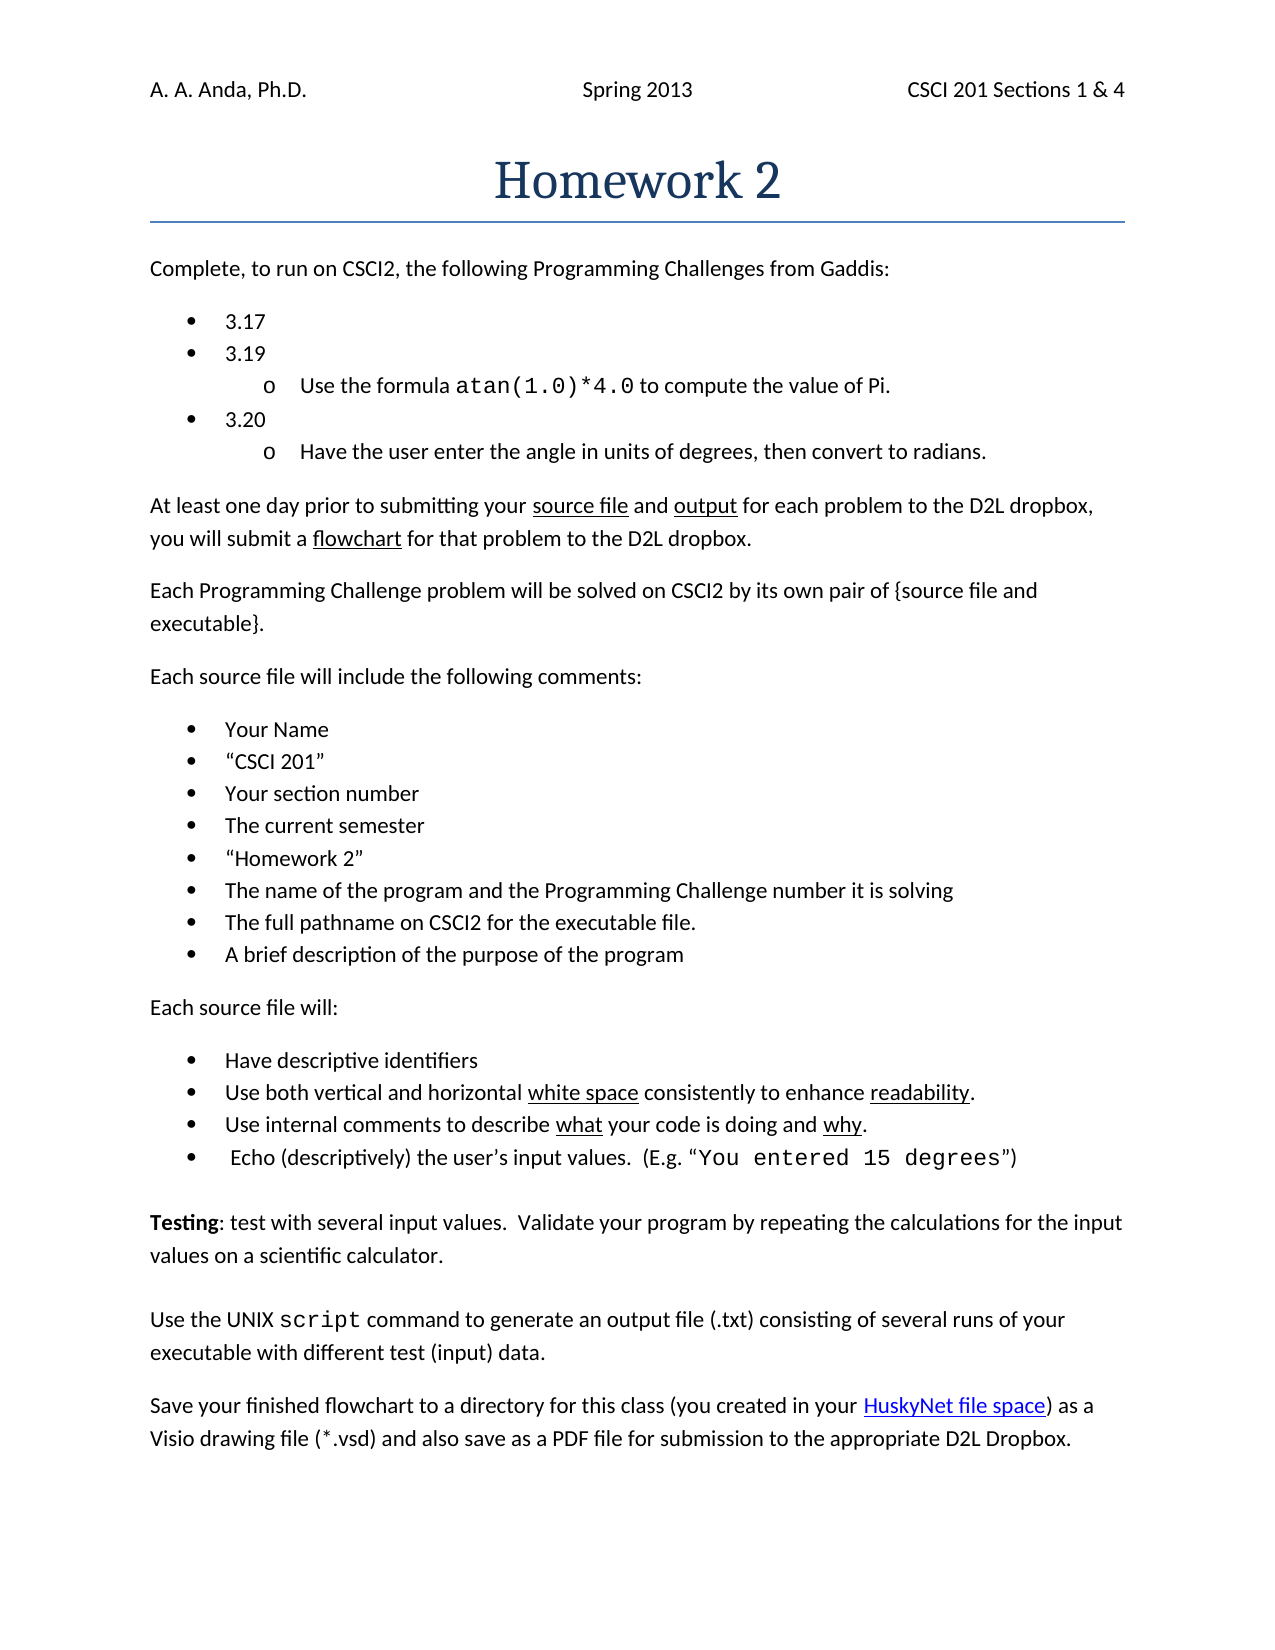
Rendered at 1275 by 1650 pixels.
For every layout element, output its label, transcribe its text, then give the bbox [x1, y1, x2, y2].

list Use internal comments to describe what your code is doing and why. [187, 1111, 1125, 1139]
list 3.17 [187, 307, 1125, 335]
text Each Programming Challenge problem will be solved on CSCI2 by its own pair of {source file and executable}. [150, 577, 1125, 637]
list Use the UNIX script command to generate an output file (.txt) consisting of several runs of your executable with different test (input) data. [150, 1305, 1125, 1366]
list “Homework 2” [187, 844, 1125, 872]
list Use the formula atan(1.0)*4.0 to compute the value of Pi. [262, 371, 1125, 401]
list Echo (descriptively) the user’s input values. (E.g. “You entered 15 degrees”) [187, 1143, 1125, 1172]
list A brief description of the purpose of the program [187, 940, 1125, 968]
list 3.20 [187, 405, 1125, 433]
text Each source file will include the following comments: [150, 662, 1125, 690]
list 3.19 [187, 339, 1125, 367]
list Have descriptive identifiers [187, 1046, 1125, 1074]
text Complete, to run on CSCI2, the following Programming Challenges from Gaddis: [150, 254, 1125, 282]
list Your section number [187, 779, 1125, 807]
list Have the user enter the angle in units of degrees, then convert to radians. [262, 437, 1125, 466]
list Use both vertical and horizontal white space consistently to enhance readability. [187, 1078, 1125, 1106]
list The name of the program and the Programming Challenge number it is solving [187, 876, 1125, 904]
list The full pathname on CSCI2 for the executable file. [187, 908, 1125, 936]
text At least one day prior to submitting your source file and output for each problem to the D2L dropbox, you will submit a flowchart for that problem to the D2L dropbox. [150, 491, 1125, 552]
list Your Name [187, 715, 1125, 743]
text Save your finished flowchart to a directory for this class (you created in your HuskyNet file space) as a Visio drawing file (*.vsd) and also save as a PDF file for submission to the appropriate D2L Dropbox. [150, 1391, 1125, 1452]
text Each source file will: [150, 993, 1125, 1021]
list Testing: test with several input values. Validate your program by repeating the calculations for the input values on a scientific calculator. [150, 1208, 1125, 1269]
list “CSCI 201” [187, 747, 1125, 775]
list The current semester [187, 811, 1125, 839]
title Homework 2 [150, 150, 1125, 221]
